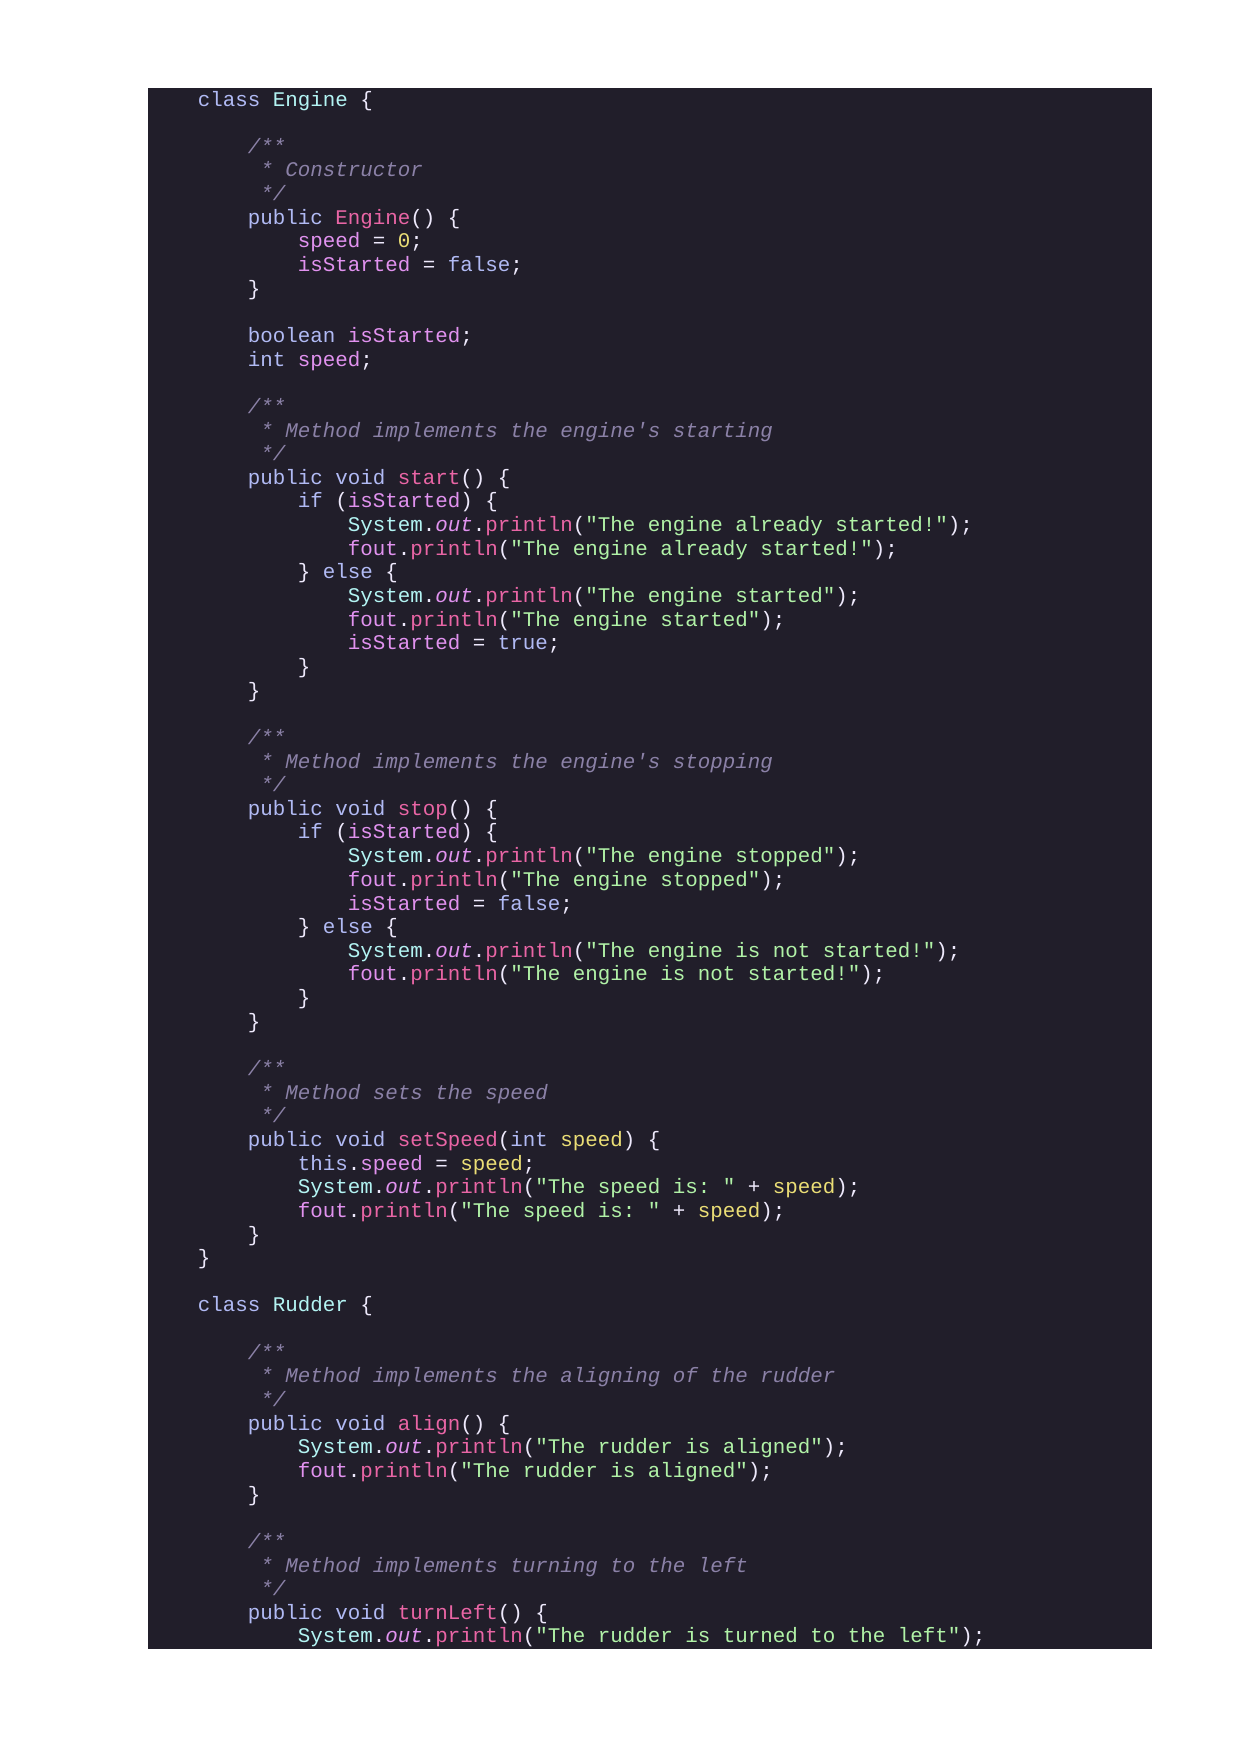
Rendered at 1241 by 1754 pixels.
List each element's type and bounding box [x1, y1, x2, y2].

text [148, 88, 1152, 1649]
